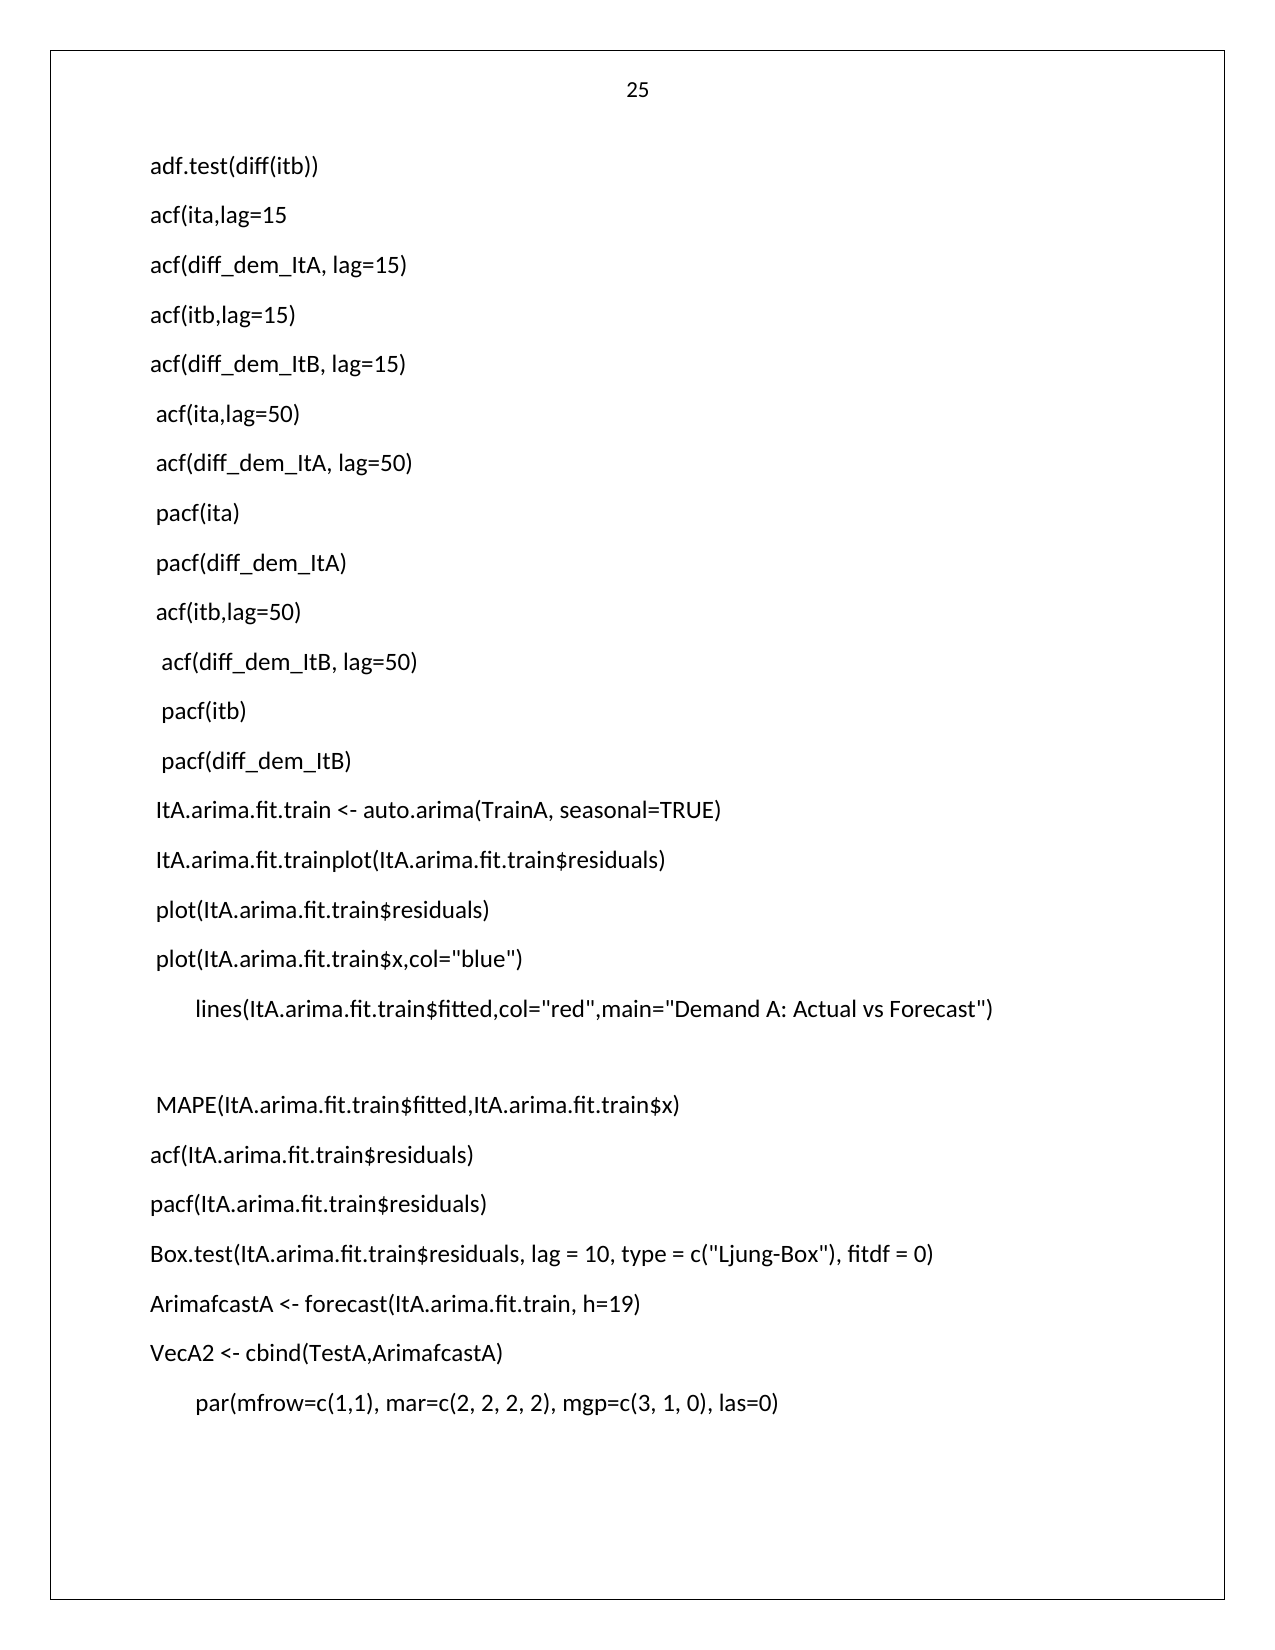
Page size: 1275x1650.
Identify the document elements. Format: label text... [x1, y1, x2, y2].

text ItA.arima.fit.train <- auto.arima(TrainA, seasonal=TRUE) [150, 794, 1125, 825]
text pacf(diff_dem_ItB) [150, 745, 1125, 776]
text pacf(ita) [150, 497, 1125, 528]
text acf(diff_dem_ItA, lag=50) [150, 447, 1125, 478]
text pacf(diff_dem_ItA) [150, 547, 1125, 577]
text acf(diff_dem_ItB, lag=50) [150, 646, 1125, 676]
text pacf(ItA.arima.fit.train$residuals) [150, 1188, 1125, 1219]
text acf(diff_dem_ItB, lag=15) [150, 348, 1125, 379]
text plot(ItA.arima.fit.train$residuals) [150, 894, 1125, 924]
text acf(ItA.arima.fit.train$residuals) [150, 1139, 1125, 1169]
text pacf(itb) [150, 695, 1125, 726]
text Box.test(ItA.arima.fit.train$residuals, lag = 10, type = c("Ljung-Box"), fitdf = 0) [150, 1238, 1125, 1269]
text plot(ItA.arima.fit.train$x,col="blue") [150, 943, 1125, 974]
text ArimafcastA <- forecast(ItA.arima.fit.train, h=19) [150, 1288, 1125, 1318]
text ItA.arima.fit.trainplot(ItA.arima.fit.train$residuals) [150, 844, 1125, 875]
text acf(itb,lag=50) [150, 596, 1125, 627]
text acf(itb,lag=15) [150, 299, 1125, 329]
text acf(ita,lag=50) [150, 398, 1125, 428]
text acf(ita,lag=15 [150, 199, 1125, 230]
text lines(ItA.arima.fit.train$fitted,col="red",main="Demand A: Actual vs Forecast") [150, 993, 1125, 1023]
text MAPE(ItA.arima.fit.train$fitted,ItA.arima.fit.train$x) [150, 1089, 1125, 1120]
text par(mfrow=c(1,1), mar=c(2, 2, 2, 2), mgp=c(3, 1, 0), las=0) [150, 1387, 1125, 1417]
text acf(diff_dem_ItA, lag=15) [150, 249, 1125, 280]
text adf.test(diff(itb)) [150, 150, 1125, 181]
text VecA2 <- cbind(TestA,ArimafcastA) [150, 1337, 1125, 1368]
